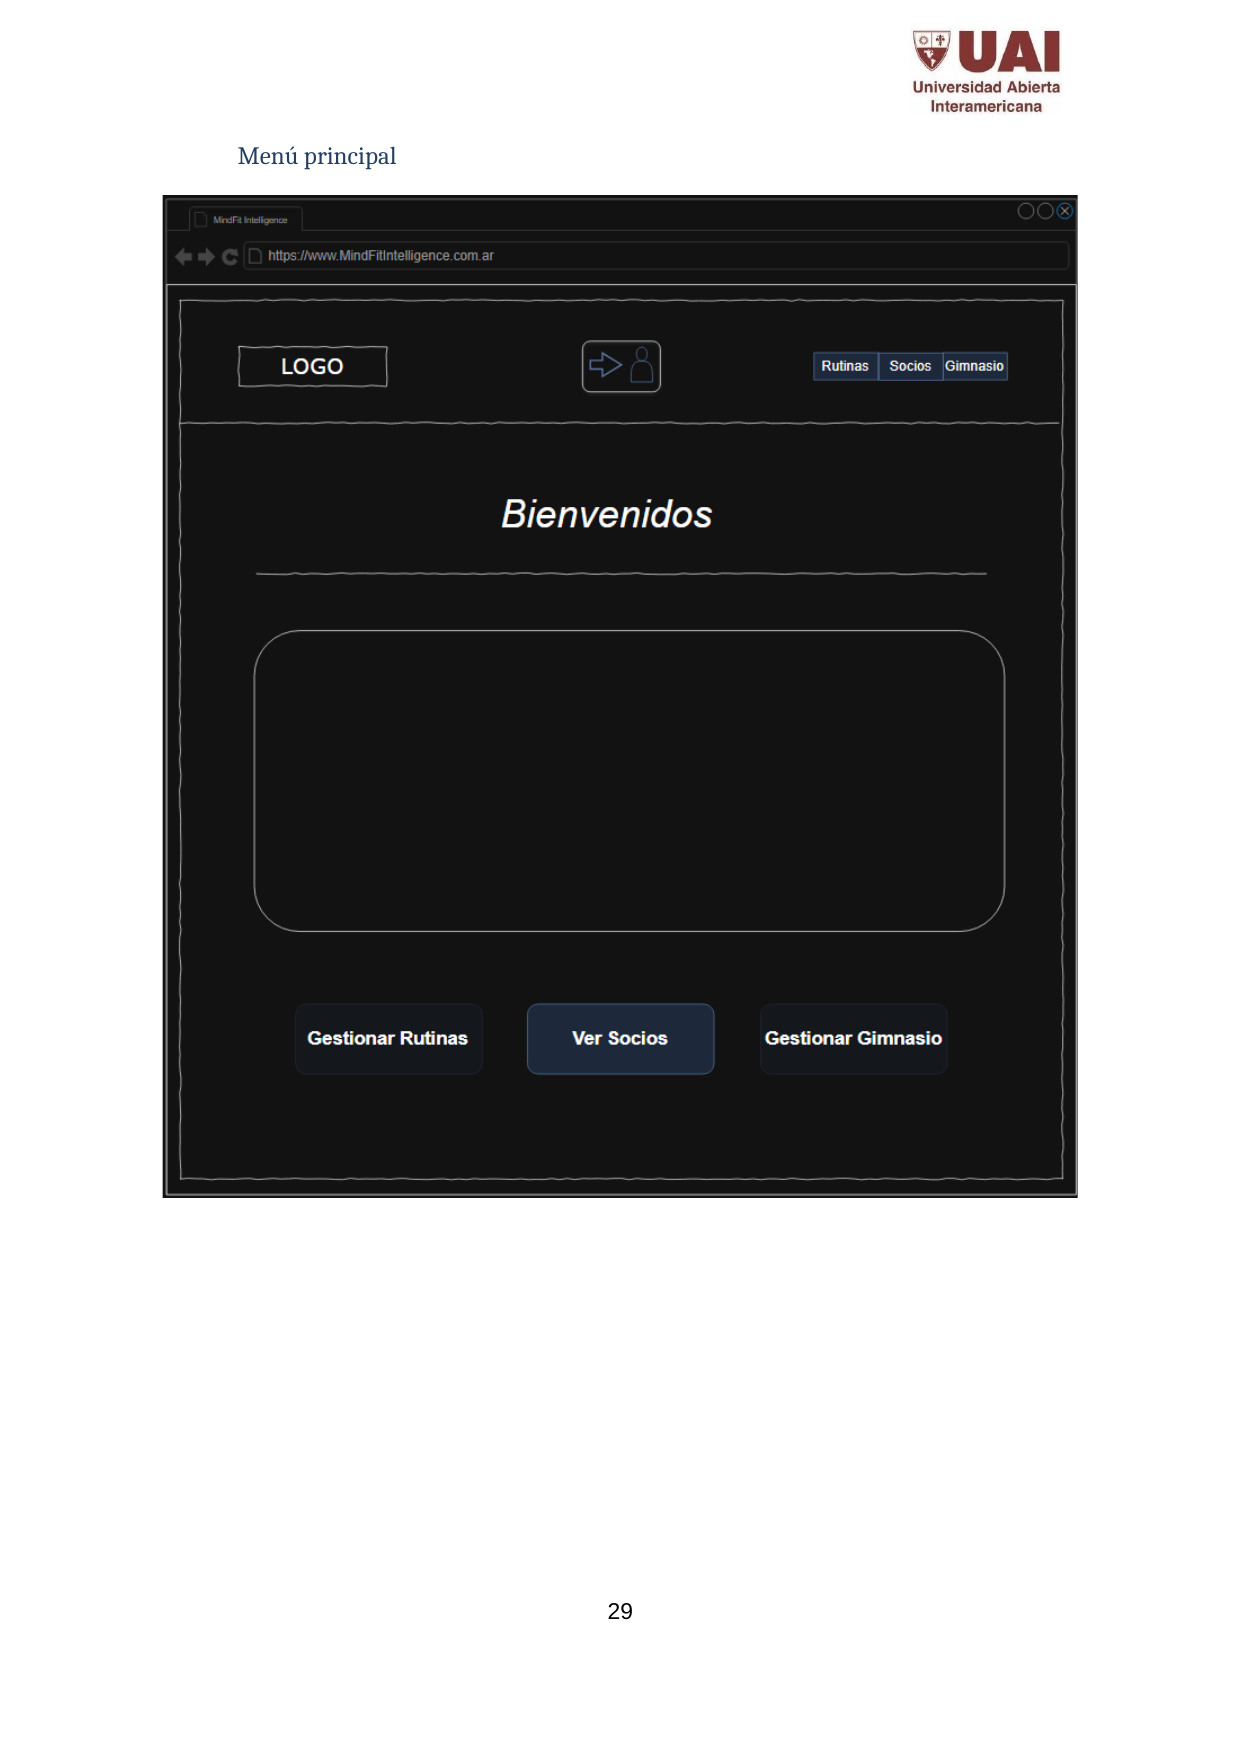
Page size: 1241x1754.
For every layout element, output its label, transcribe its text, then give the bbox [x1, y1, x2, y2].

picture [910, 27, 1062, 115]
picture [162, 195, 1078, 1198]
subtitle Menú principal [162, 142, 1078, 170]
